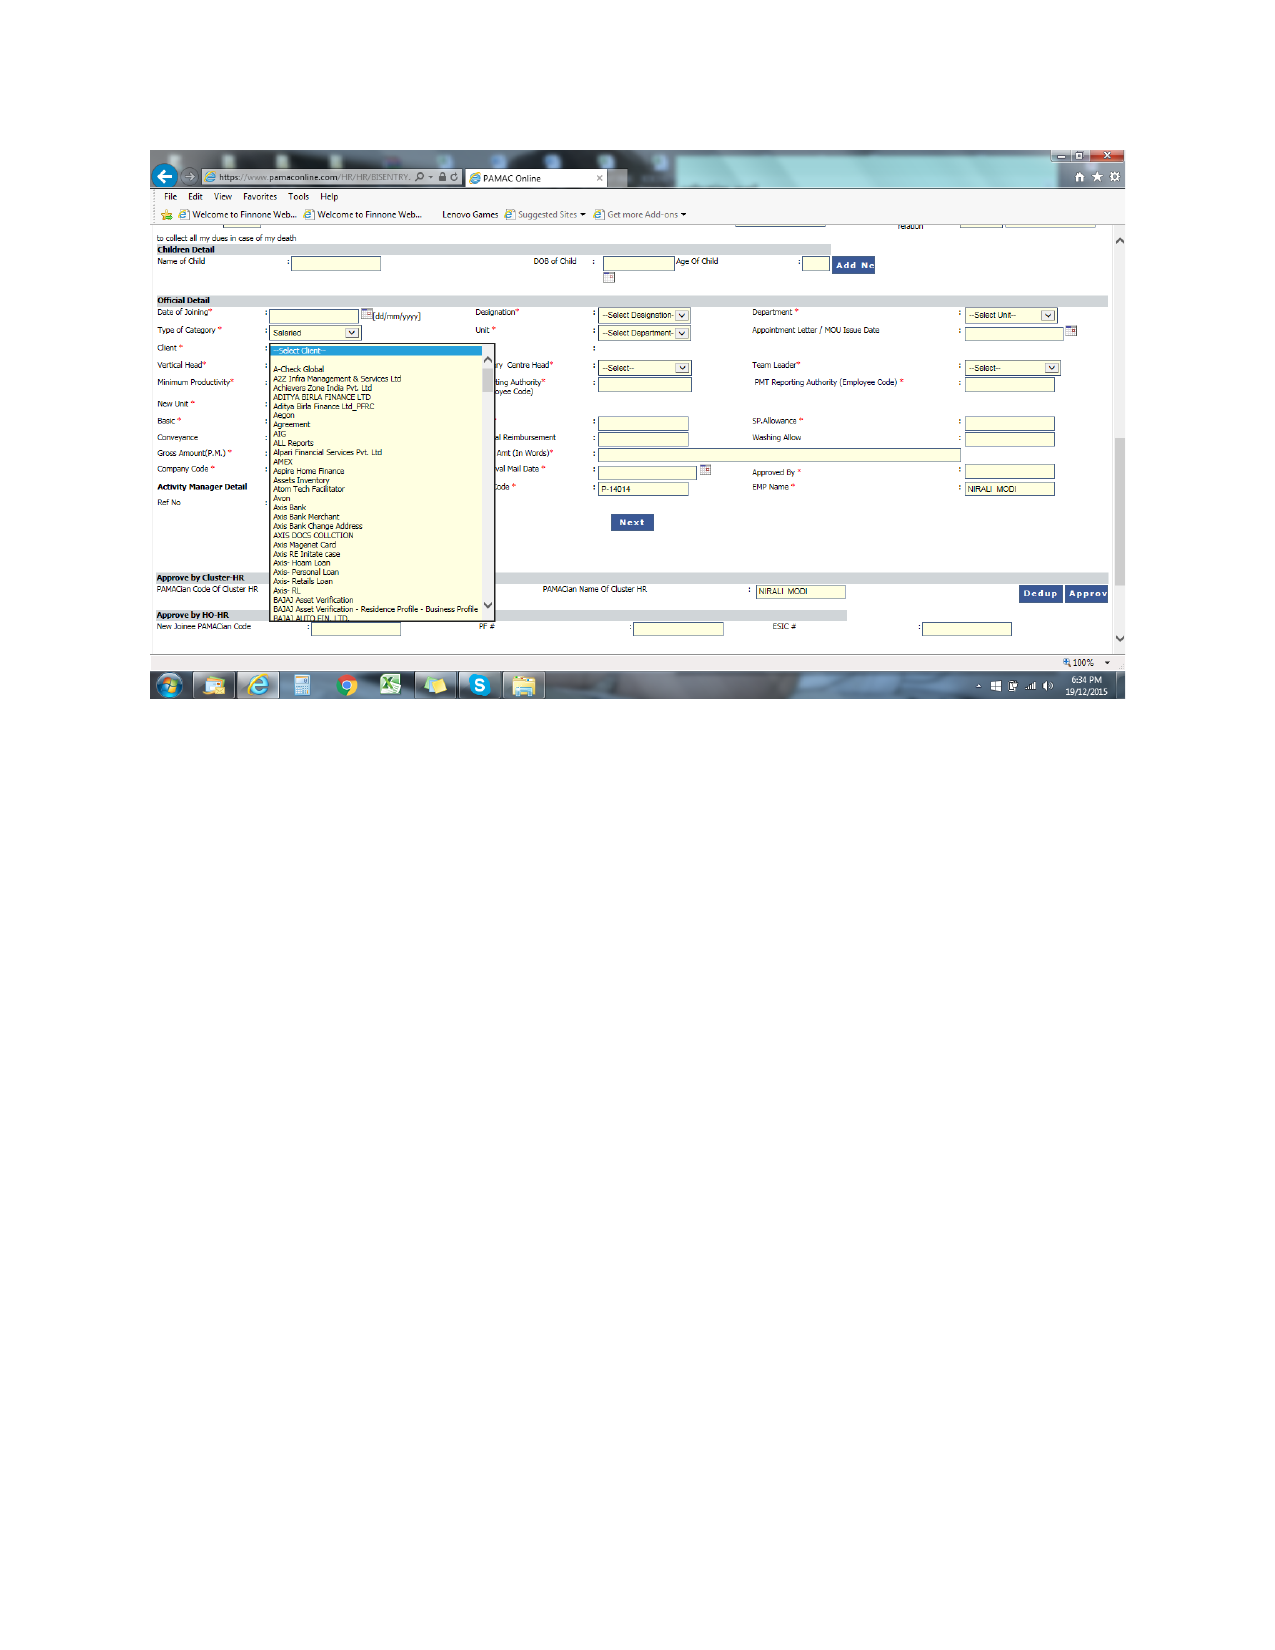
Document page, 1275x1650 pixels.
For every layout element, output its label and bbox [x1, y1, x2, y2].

picture [150, 150, 1125, 699]
